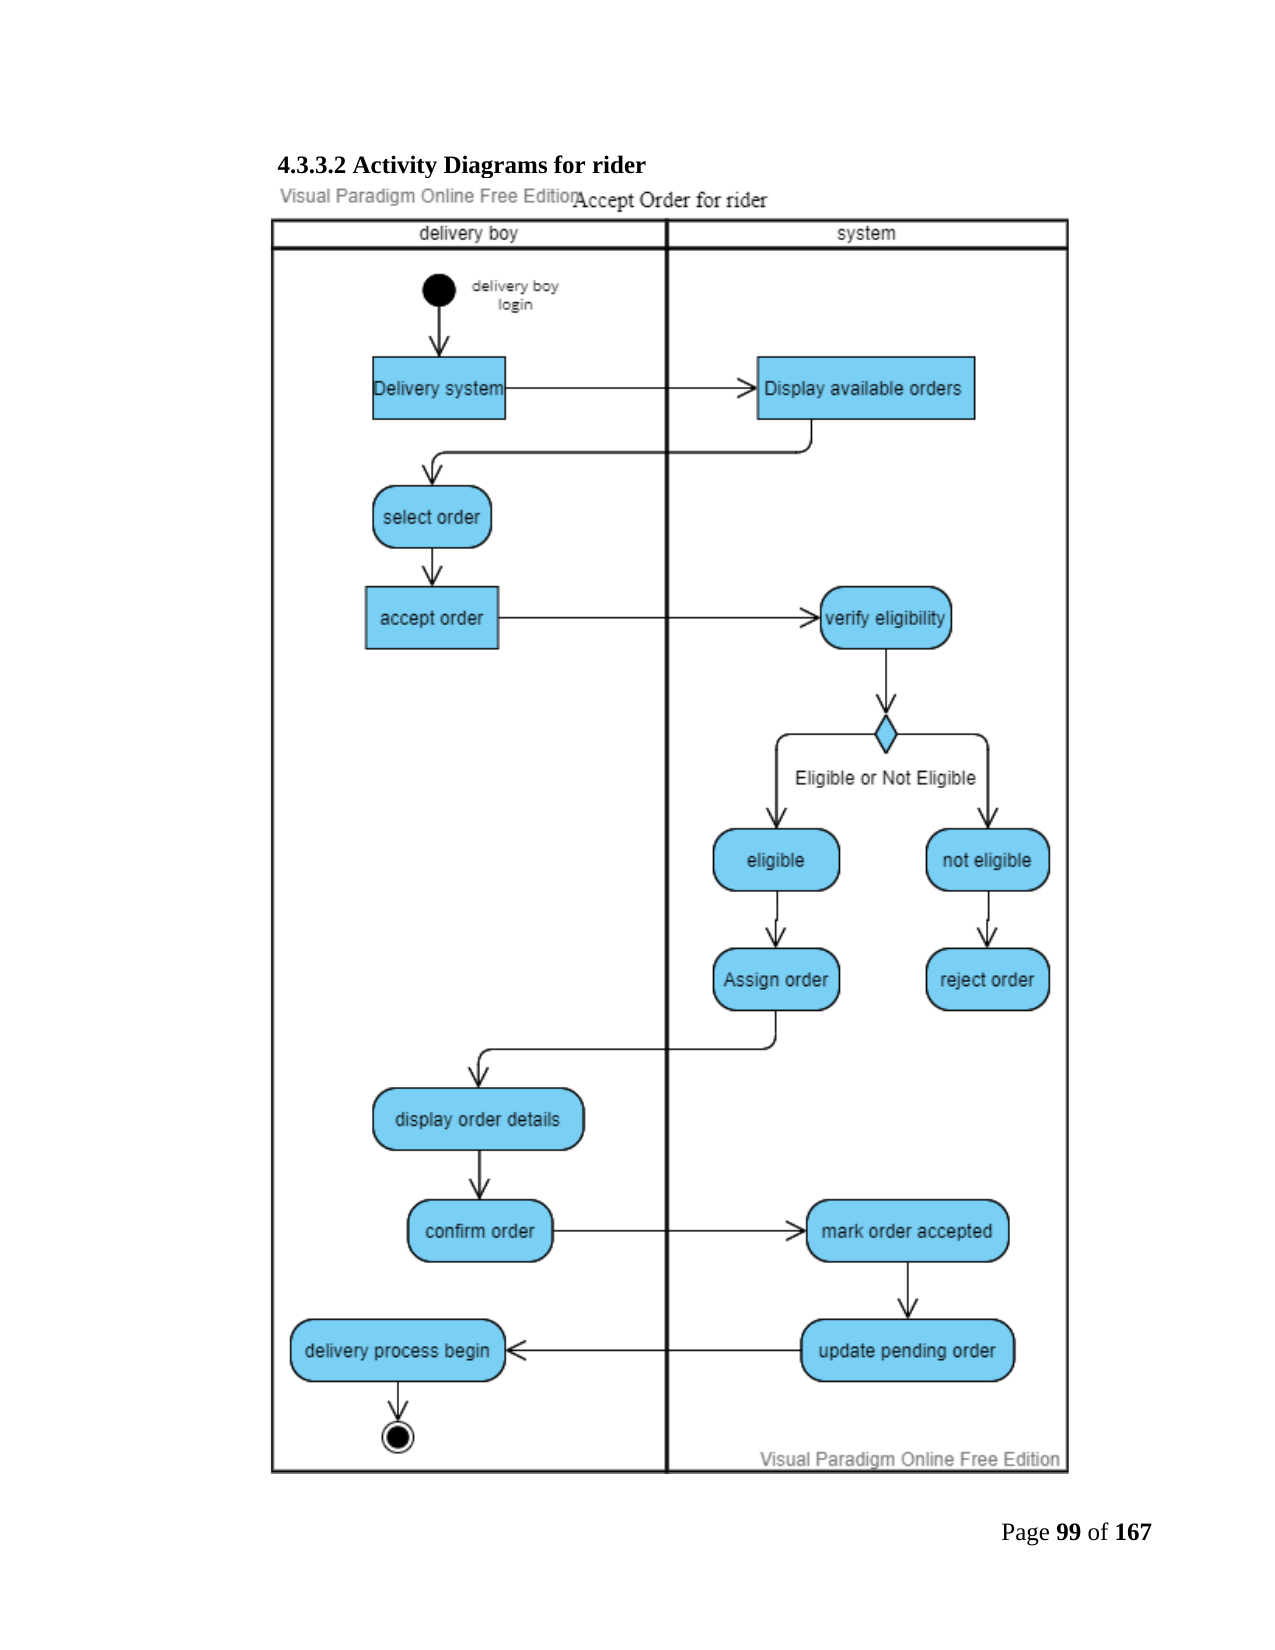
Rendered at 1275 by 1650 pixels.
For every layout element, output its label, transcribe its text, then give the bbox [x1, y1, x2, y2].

picture [270, 178, 1069, 1474]
subtitle 4.3.3.2 Activity Diagrams for rider [277, 150, 1152, 179]
